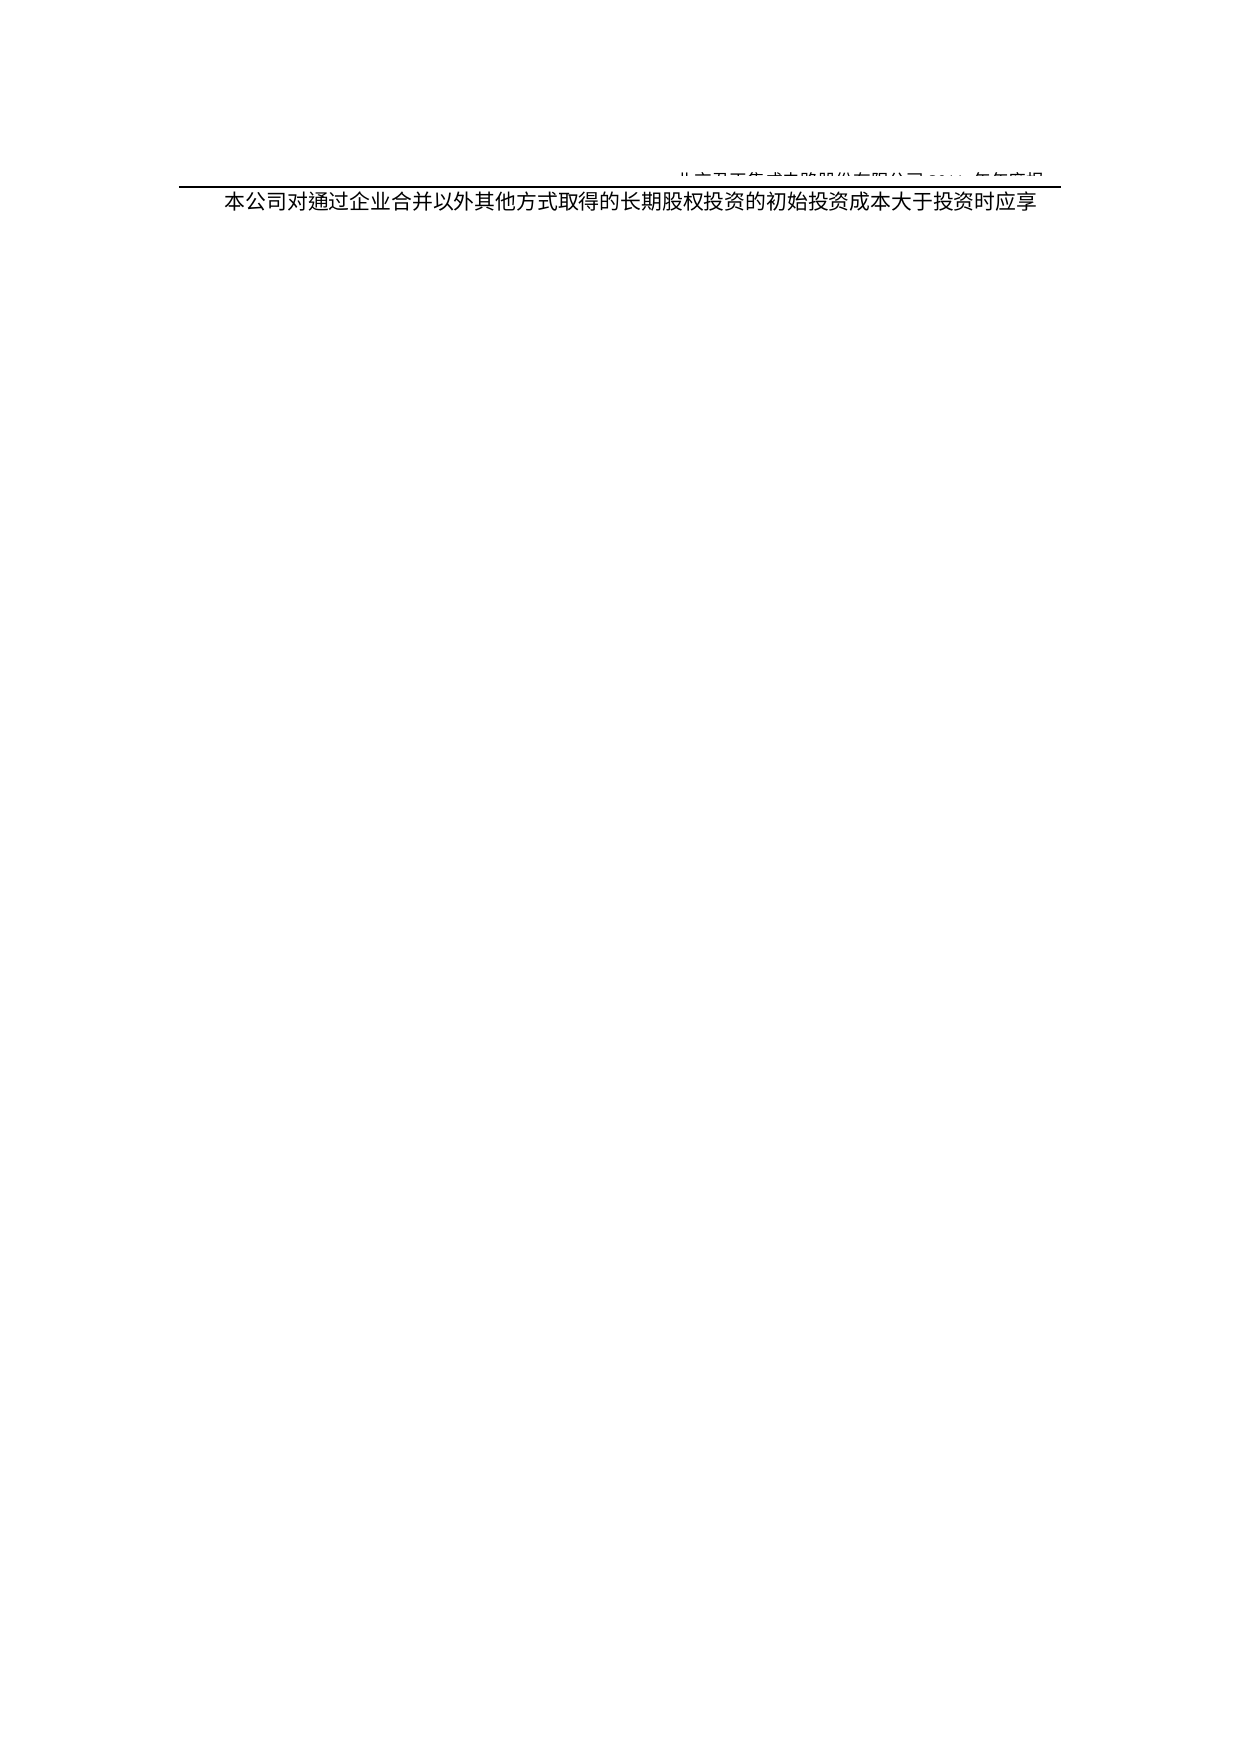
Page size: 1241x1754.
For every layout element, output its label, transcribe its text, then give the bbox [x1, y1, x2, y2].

text 本公司对通过企业合并以外其他方式取得的长期股权投资的初始投资成本大于投资时应享 [224, 187, 1073, 216]
